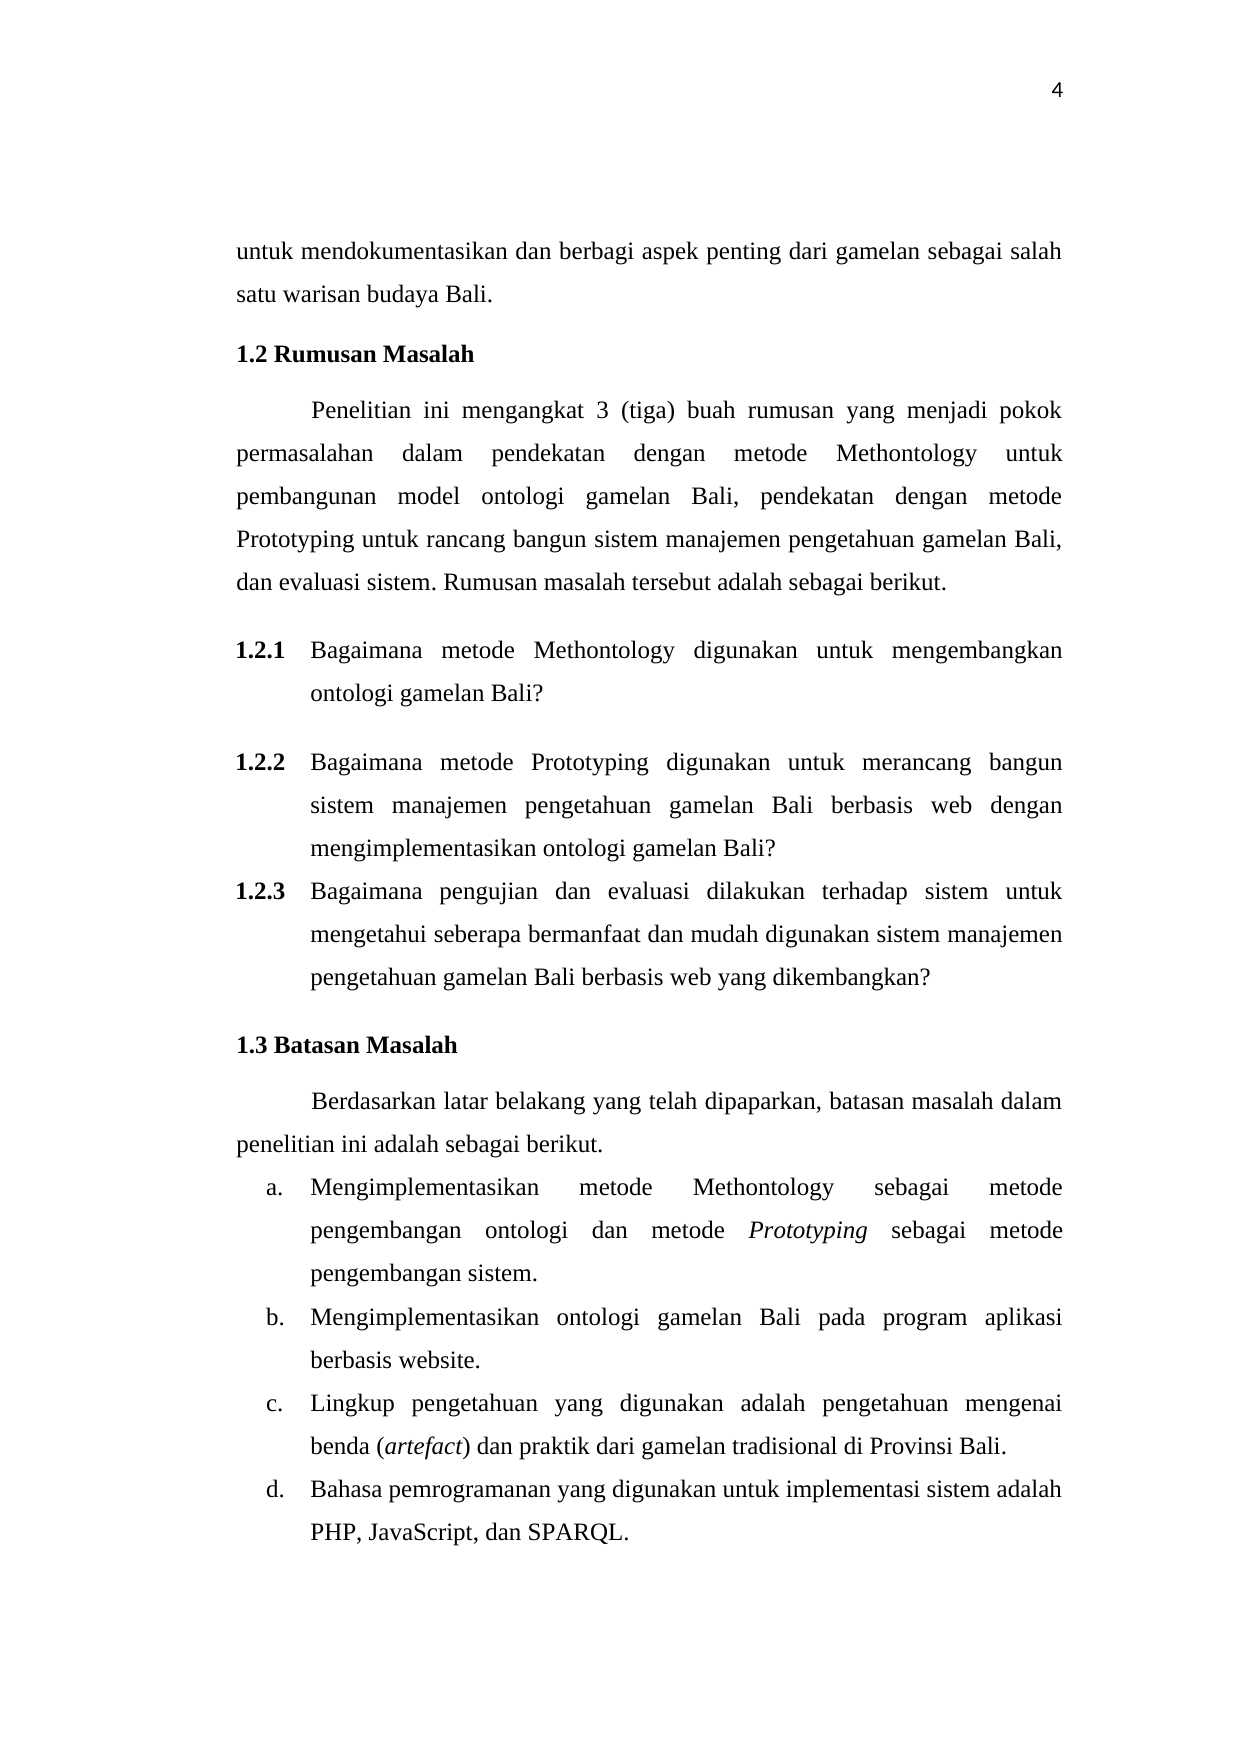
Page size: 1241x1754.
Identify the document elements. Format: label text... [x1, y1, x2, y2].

subtitle Bagaimana metode Prototyping digunakan untuk merancang bangun sistem manajemen pengetahuan gamelan Bali berbasis web dengan mengimplementasikan ontologi gamelan Bali? [235, 747, 1063, 862]
subtitle Bagaimana pengujian dan evaluasi dilakukan terhadap sistem untuk mengetahui seberapa bermanfaat dan mudah digunakan sistem manajemen pengetahuan gamelan Bali berbasis web yang dikembangkan? [235, 876, 1063, 991]
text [236, 236, 1063, 308]
list Lingkup pengetahuan yang digunakan adalah pengetahuan mengenai benda (artefact) dan praktik dari gamelan tradisional di Provinsi Bali. [266, 1388, 1063, 1460]
subtitle Rumusan Masalah [236, 339, 1063, 368]
list Berdasarkan latar belakang yang telah dipaparkan, batasan masalah dalam penelitian ini adalah sebagai berikut. [236, 1086, 1063, 1158]
list Bahasa pemrogramanan yang digunakan untuk implementasi sistem adalah [266, 1474, 1063, 1503]
list PHP, JavaScript, dan SPARQL. [310, 1517, 1063, 1546]
list Mengimplementasikan metode Methontology sebagai metode pengembangan ontologi dan metode Prototyping sebagai metode pengembangan sistem. [266, 1172, 1063, 1287]
text Penelitian ini mengangkat 3 (tiga) buah rumusan yang menjadi pokok permasalahan dalam pendekatan dengan metode Methontology untuk pembangunan model ontologi gamelan Bali, pendekatan dengan metode Prototyping untuk rancang bangun sistem manajemen pengetahuan gamelan Bali, dan evaluasi sistem. Rumusan masalah tersebut adalah sebagai berikut. [236, 395, 1063, 596]
subtitle Batasan Masalah [236, 1030, 1063, 1059]
list Mengimplementasikan ontologi gamelan Bali pada program aplikasi berbasis website. [266, 1302, 1063, 1373]
subtitle Bagaimana metode Methontology digunakan untuk mengembangkan ontologi gamelan Bali? [235, 635, 1063, 707]
